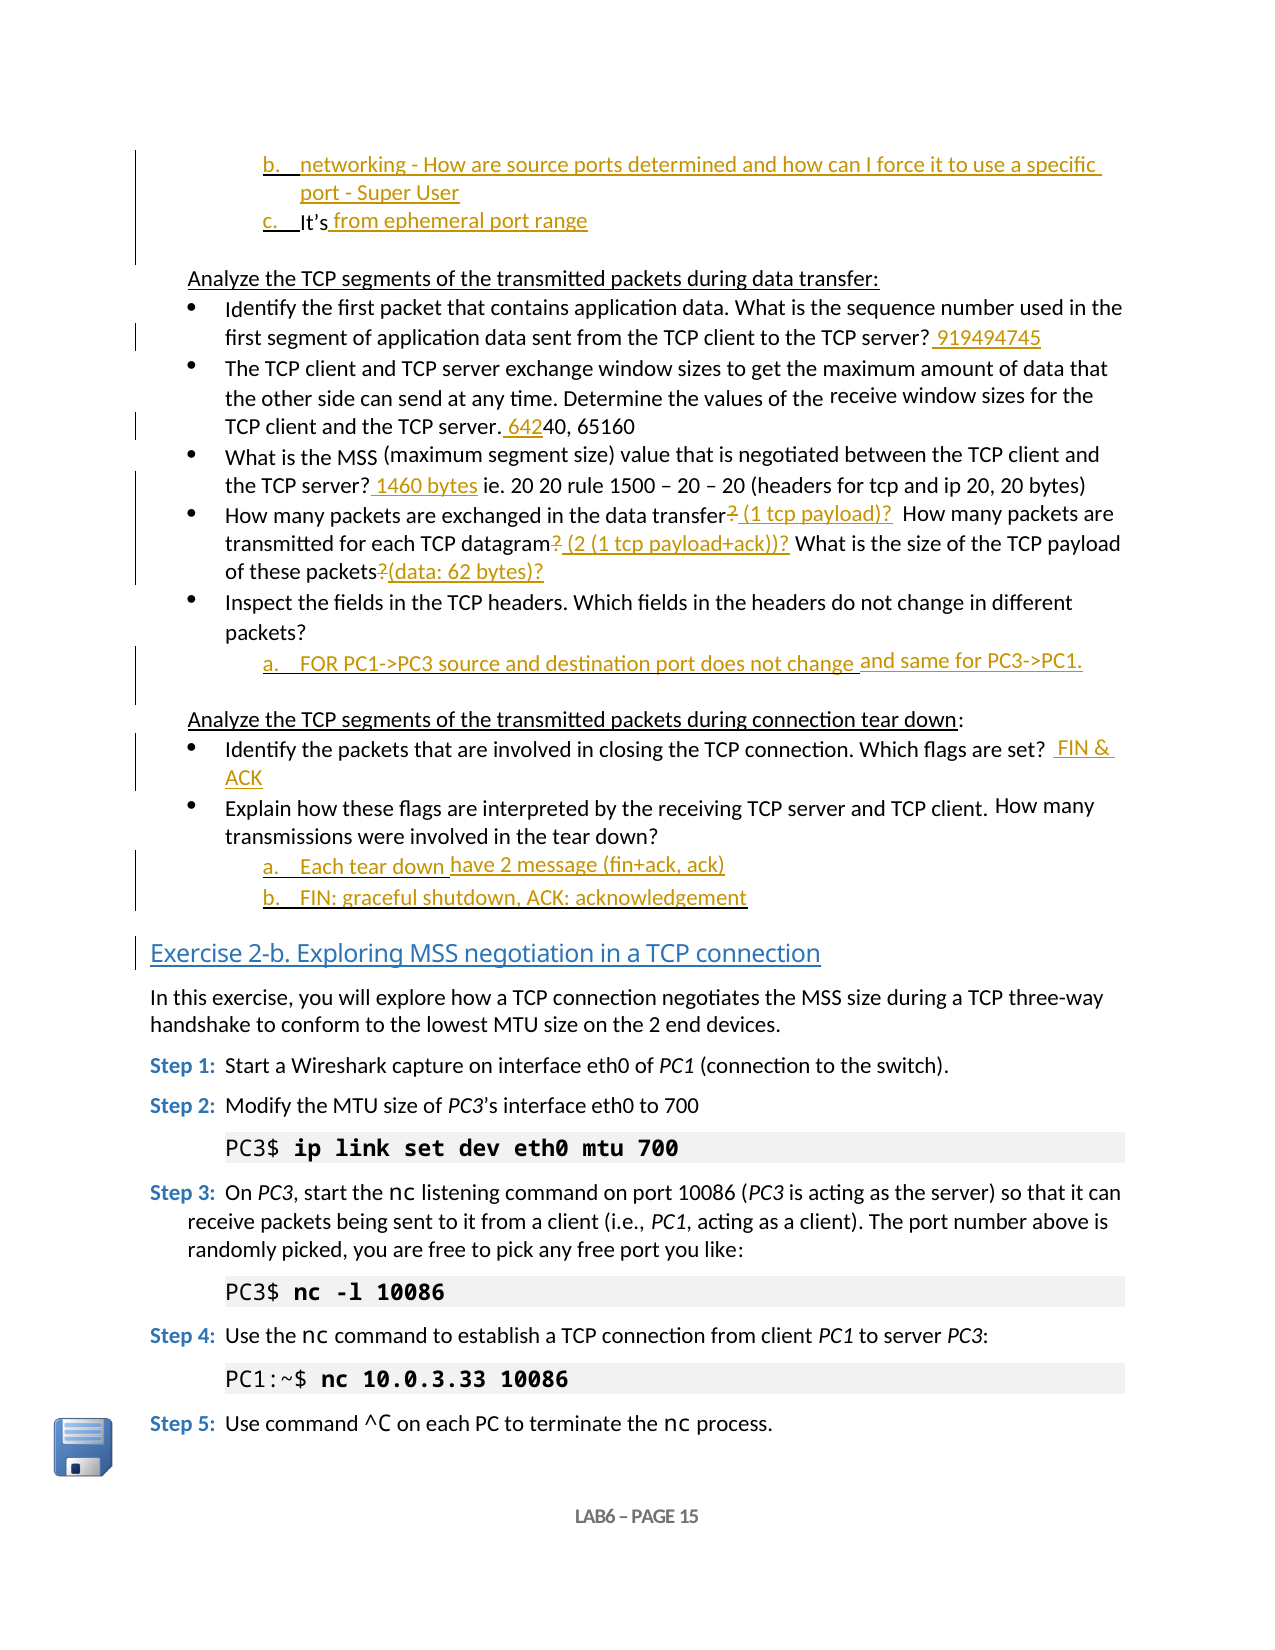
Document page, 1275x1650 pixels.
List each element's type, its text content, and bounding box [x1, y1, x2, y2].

list On PC3, start the nc listening command on port 10086 (PC3 is acting as the server) so that it can receive packets being sent to it from a client (i.e., PC1, acting as a client). The port number above is randomly picked, you are free to pick any free port you like: [150, 1176, 1125, 1263]
list Identify the packets that are involved in closing the TCP connection. Which flags are set? [187, 733, 1125, 791]
list Modify the MTU size of PC3’s interface eth0 to 700 [150, 1092, 1125, 1120]
list Explain how these flags are interpreted by the receiving TCP server and TCP client. How many transmissions were involved in the tear down? [187, 791, 1125, 850]
text PC1:~$ nc 10.0.3.33 10086 [225, 1363, 1125, 1394]
text Analyze the TCP segments of the transmitted packets during connection tear down: [187, 705, 1125, 733]
list The TCP client and TCP server exchange window sizes to get the maximum amount of data that the other side can send at any time. Determine the values of the receive window sizes for the TCP client and the TCP server.40, 65160 [187, 351, 1125, 440]
list Inspect the fields in the TCP headers. Which fields in the headers do not change in different packets? [187, 585, 1125, 646]
list Identify the first packet that contains application data. What is the sequence number used in the first segment of application data sent from the TCP client to the TCP server? [187, 293, 1125, 351]
list Use command ^C on each PC to terminate the nc process. [150, 1407, 1125, 1438]
list How many packets are exchanged in the data transfer How many packets are transmitted for each TCP datagram What is the size of the TCP payload of these packets [187, 499, 1125, 585]
list What is the MSS (maximum segment size) value that is negotiated between the TCP client and the TCP server? ie. 20 20 rule 1500 – 20 – 20 (headers for tcp and ip 20, 20 bytes) [187, 440, 1125, 499]
text PC3$ ip link set dev eth0 mtu 700 [225, 1132, 1125, 1163]
text In this exercise, you will explore how a TCP connection negotiates the MSS size during a TCP three-way handshake to conform to the lowest MTU size on the 2 end devices. [150, 983, 1125, 1039]
text Analyze the TCP segments of the transmitted packets during data transfer: [187, 264, 1125, 293]
list Use the nc command to establish a TCP connection from client PC1 to server PC3: [150, 1319, 1125, 1351]
picture [43, 1407, 123, 1487]
text PC3$ nc -l 10086 [225, 1276, 1125, 1307]
subtitle Exercise 2-b. Exploring MSS negotiation in a TCP connection [150, 936, 1125, 970]
list It’s [262, 206, 1125, 237]
list Start a Wireshark capture on interface eth0 of PC1 (connection to the switch). [150, 1051, 1125, 1079]
